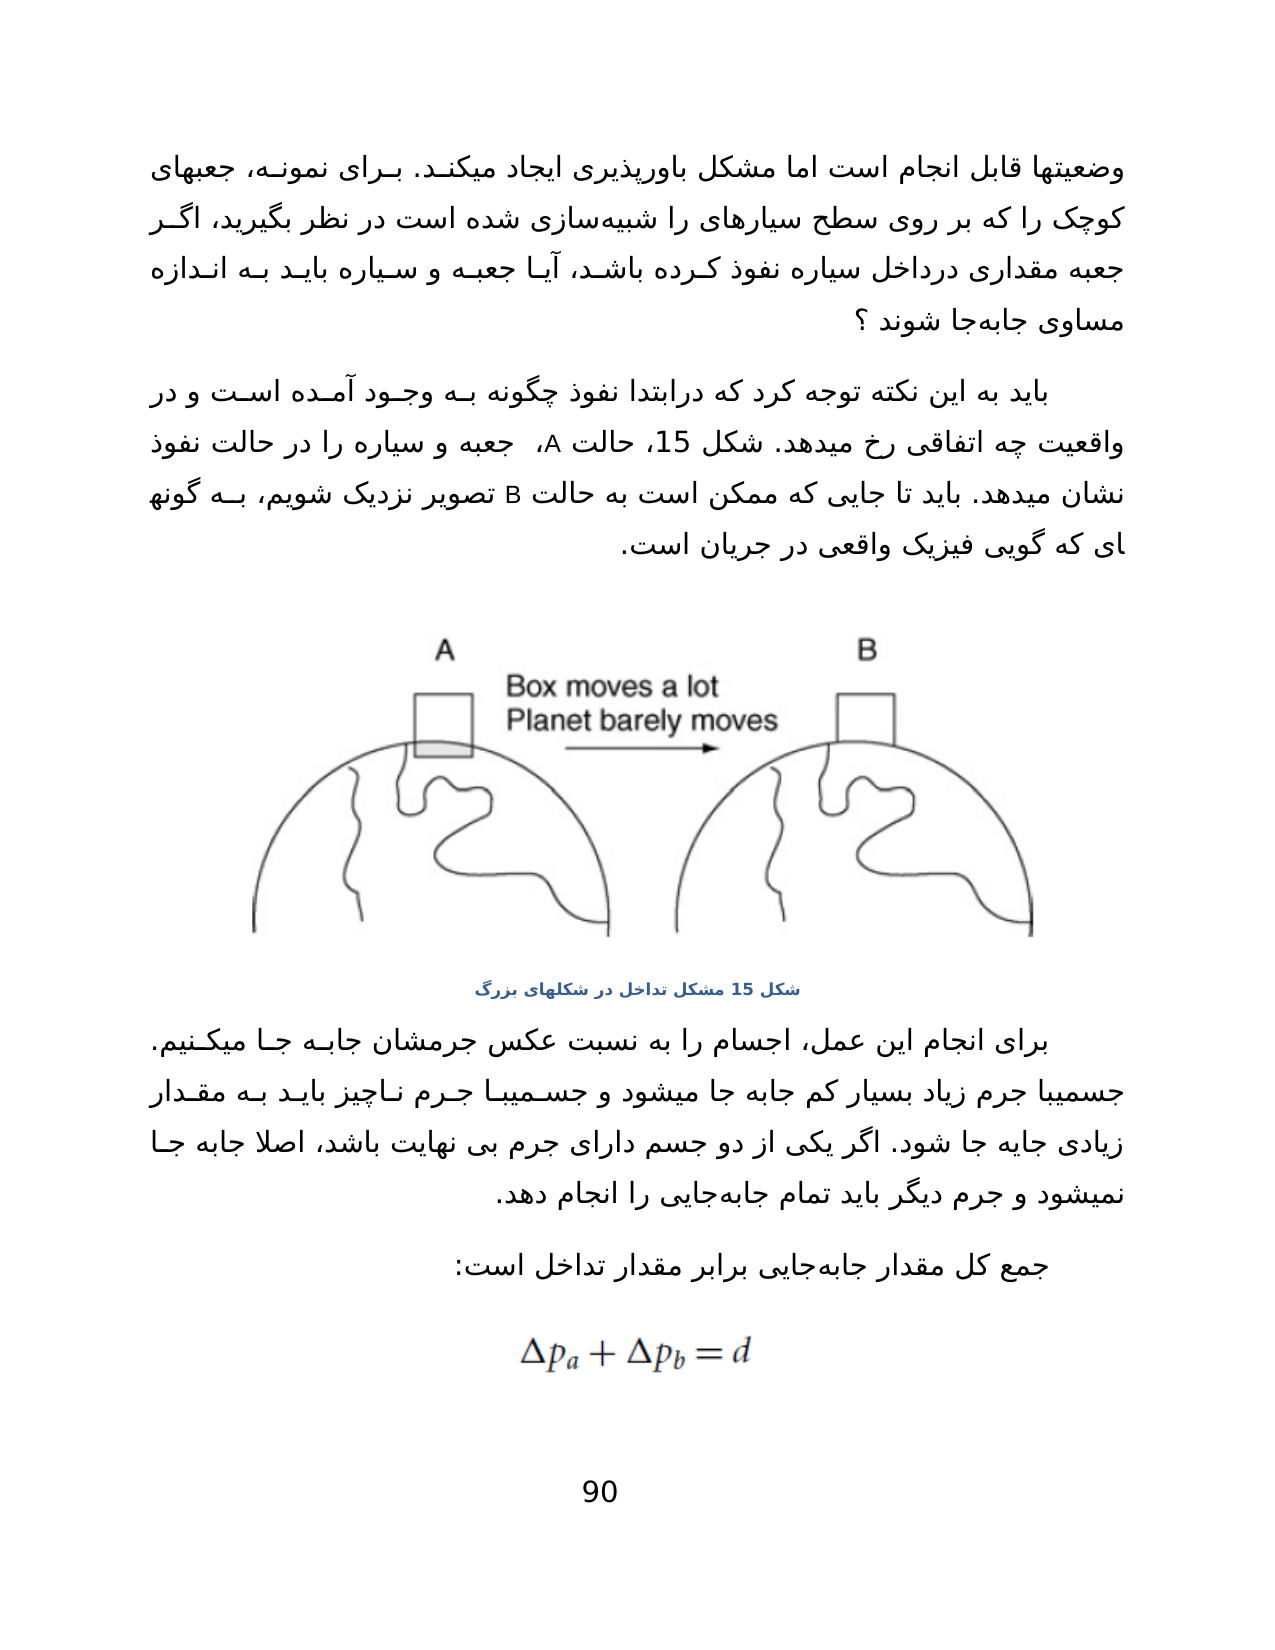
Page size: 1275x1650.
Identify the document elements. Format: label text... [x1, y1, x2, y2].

picture [494, 1319, 782, 1393]
text جمع کل مقدار جابه‌جایی برابر مقدار تداخل است: [150, 1248, 1125, 1282]
picture [155, 599, 1120, 956]
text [150, 150, 1125, 337]
text برای انجام این عمل، اجسام را به نسبت عکس جرمشان جابه جا می​کنیم. جسمی​با جرم زیاد بسیار کم جابه جا می​شود و جسمی​با جرم ناچیز باید به مقدار زیادی جایه جا شود. اگر یکی از دو جسم دارای جرم بی نهایت باشد، اصلا جابه جا نمی​شود و جرم دیگر باید تمام جابه‌جایی را انجام دهد. [150, 1023, 1125, 1210]
text باید به این نکته توجه کرد که درابتدا نفوذ چگونه به وجود آمده است و در واقعیت چه اتفاقی رخ می​دهد. شکل 15، حالت A، جعبه و سیاره را در حالت نفوذ نشان می​دهد. باید تا جایی که ممکن است به حالت B تصویر نزدیک شویم، به گونه​​ای که گویی فیزیک واقعی در جریان است. [150, 374, 1125, 561]
